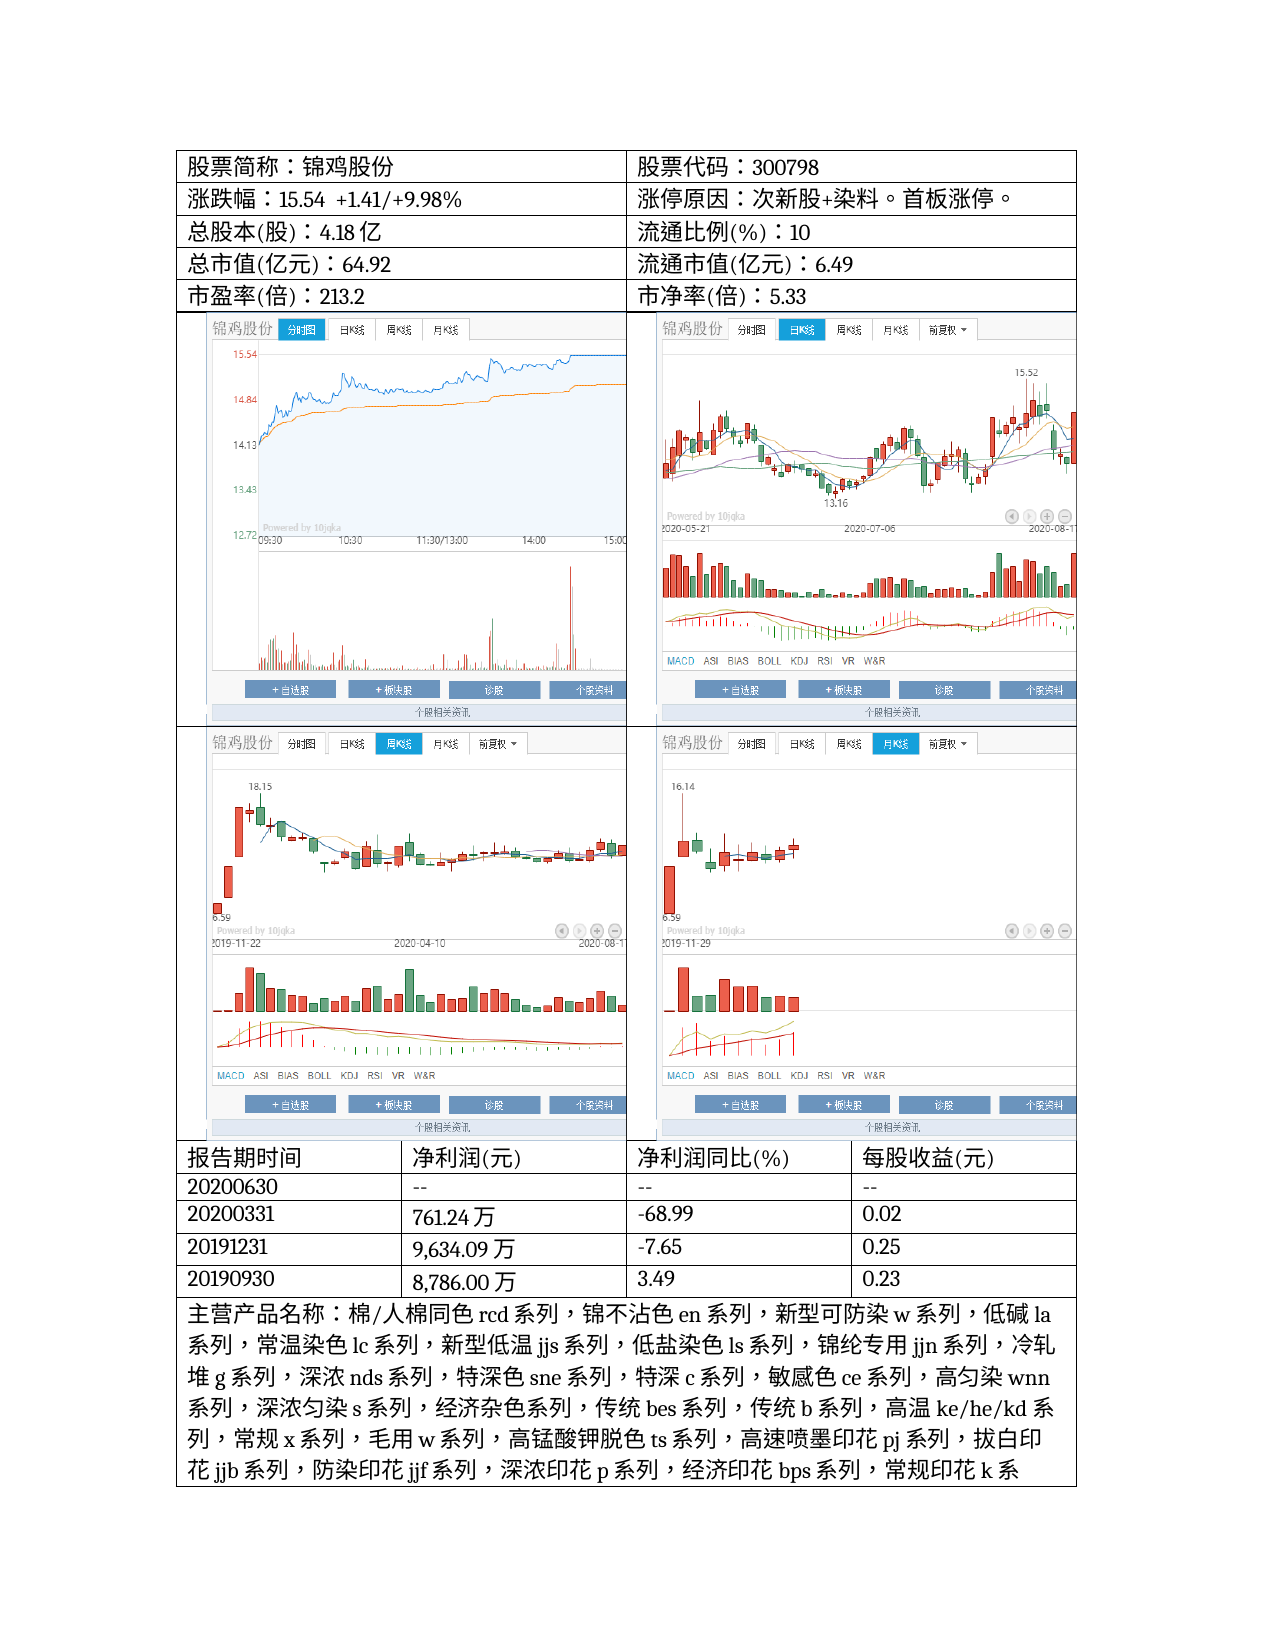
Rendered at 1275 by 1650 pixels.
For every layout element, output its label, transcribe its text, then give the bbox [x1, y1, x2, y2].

table_cell 20200331 [177, 1201, 401, 1232]
table_cell 3.49 [627, 1266, 851, 1297]
table_cell 总股本(股)：4.18亿 [177, 216, 626, 247]
table_header 股票代码：300798 [627, 151, 1076, 182]
table_cell [177, 313, 206, 726]
table_cell 总市值(亿元)：64.92 [177, 248, 626, 279]
table_cell 0.25 [852, 1234, 1076, 1265]
picture [206, 312, 627, 726]
table_cell 流通比例(%)：10 [627, 216, 1076, 247]
table_cell 8,786.00万 [402, 1266, 626, 1297]
table_cell -- [402, 1174, 626, 1200]
table_cell 9,634.09万 [402, 1234, 626, 1265]
table_cell [627, 727, 656, 1140]
table_header 净利润(元) [402, 1141, 626, 1173]
table_cell -7.65 [627, 1234, 851, 1265]
table_cell 20200630 [177, 1174, 401, 1200]
table_header 股票简称：锦鸡股份 [177, 151, 626, 182]
table_cell 20191231 [177, 1234, 401, 1265]
table_cell 0.02 [852, 1201, 1076, 1232]
table_header 净利润同比(%) [627, 1141, 851, 1173]
table_cell -- [852, 1174, 1076, 1200]
table_cell 0.23 [852, 1266, 1076, 1297]
picture [656, 312, 1077, 726]
table_cell -- [627, 1174, 851, 1200]
table_cell 市盈率(倍)：213.2 [177, 280, 626, 311]
picture [206, 727, 627, 1141]
table_header 报告期时间 [177, 1141, 401, 1173]
picture [656, 727, 1077, 1141]
table_cell 涨跌幅：15.54 +1.41/+9.98% [177, 183, 626, 214]
table_cell 流通市值(亿元)：6.49 [627, 248, 1076, 279]
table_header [177, 1298, 1076, 1486]
table_cell [627, 313, 656, 726]
table_cell -68.99 [627, 1201, 851, 1232]
table_cell [177, 727, 206, 1140]
table_header 每股收益(元) [852, 1141, 1076, 1173]
table_cell 20190930 [177, 1266, 401, 1297]
table_cell 涨停原因：次新股+染料。首板涨停。 [627, 183, 1076, 214]
table_cell 761.24万 [402, 1201, 626, 1232]
table_cell 市净率(倍)：5.33 [627, 280, 1076, 311]
